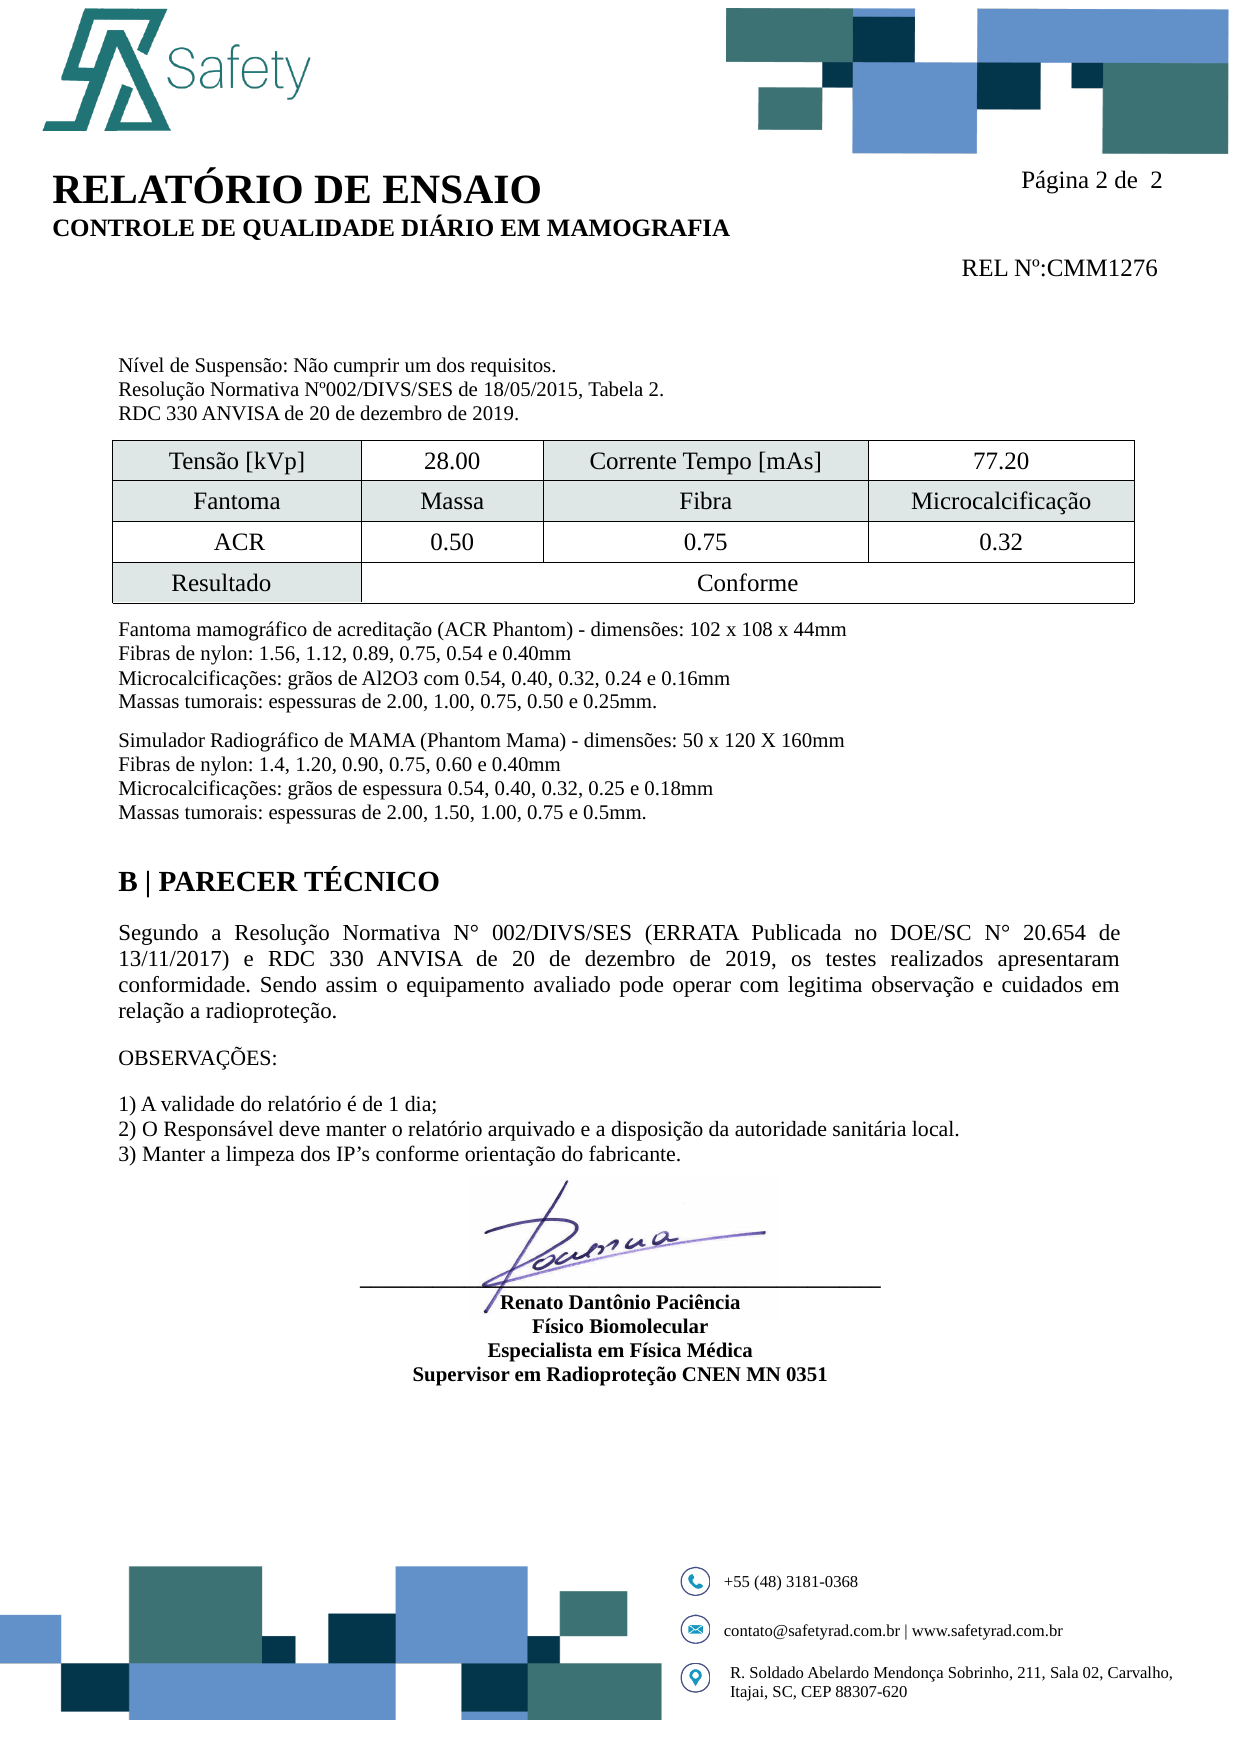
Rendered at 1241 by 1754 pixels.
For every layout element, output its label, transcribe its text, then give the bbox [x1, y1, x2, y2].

table_header 77.20 [869, 441, 1134, 480]
text Massas tumorais: espessuras de 2.00, 1.50, 1.00, 0.75 e 0.5mm. [118, 800, 1122, 824]
table_cell ACR [113, 522, 361, 562]
text Massas tumorais: espessuras de 2.00, 1.00, 0.75, 0.50 e 0.25mm. [118, 689, 1122, 713]
table_cell Fantoma [113, 481, 361, 521]
picture [467, 1174, 779, 1266]
table_cell Resultado [113, 563, 361, 602]
table_header Corrente Tempo [mAs] [544, 441, 868, 480]
text OBSERVAÇÕES: [118, 1045, 1122, 1070]
picture [680, 1663, 710, 1693]
text Resolução Normativa Nº002/DIVS/SES de 18/05/2015, Tabela 2. [118, 377, 1122, 401]
picture [680, 1614, 710, 1644]
table_cell 0.75 [544, 522, 868, 562]
text Renato Dantônio Paciência [118, 1290, 1122, 1314]
text Nível de Suspensão: Não cumprir um dos requisitos. [118, 353, 1122, 377]
table_cell Massa [362, 481, 543, 521]
table_cell Conforme [362, 563, 1134, 602]
text 1) A validade do relatório é de 1 dia; [118, 1091, 1122, 1116]
table_cell Fibra [544, 481, 868, 521]
table_header Tensão [kVp] [113, 441, 361, 480]
text Fantoma mamográfico de acreditação (ACR Phantom) - dimensões: 102 x 108 x 44mm [118, 617, 1122, 641]
text 3) Manter a limpeza dos IP’s conforme orientação do fabricante. [118, 1141, 1122, 1166]
text Segundo a Resolução Normativa N° 002/DIVS/SES (ERRATA Publicada no DOE/SC N° 20.654 de 13/11/2017) e RDC 330 ANVISA de 20 de dezembro de 2019, os testes realizados apresentaram conformidade. Sendo assim o equipamento avaliado pode operar com legitima observação e cuidados em relação a radioproteção. [118, 918, 1122, 1024]
text Físico Biomolecular [118, 1314, 1122, 1338]
text Fibras de nylon: 1.56, 1.12, 0.89, 0.75, 0.54 e 0.40mm [118, 641, 1122, 665]
picture [42, 8, 311, 131]
text __________________________________________________ [118, 1266, 1122, 1290]
text Microcalcificações: grãos de espessura 0.54, 0.40, 0.32, 0.25 e 0.18mm [118, 776, 1122, 800]
text Fibras de nylon: 1.4, 1.20, 0.90, 0.75, 0.60 e 0.40mm [118, 752, 1122, 776]
table_cell 0.50 [362, 522, 543, 562]
picture [0, 1566, 662, 1720]
text Microcalcificações: grãos de Al2O3 com 0.54, 0.40, 0.32, 0.24 e 0.16mm [118, 665, 1122, 689]
table_header 28.00 [362, 441, 543, 480]
text 2) O Responsável deve manter o relatório arquivado e a disposição da autoridade sanitária local. [118, 1116, 1122, 1141]
table_cell 0.32 [869, 522, 1134, 562]
text Supervisor em Radioproteção CNEN MN 0351 [118, 1362, 1122, 1386]
table_cell Microcalcificação [869, 481, 1134, 521]
text RDC 330 ANVISA de 20 de dezembro de 2019. [118, 401, 1122, 425]
picture [725, 8, 1229, 154]
picture [680, 1566, 710, 1596]
text Especialista em Física Médica [118, 1338, 1122, 1362]
text Simulador Radiográfico de MAMA (Phantom Mama) - dimensões: 50 x 120 X 160mm [118, 728, 1122, 752]
text B | PARECER TÉCNICO [118, 864, 1122, 898]
